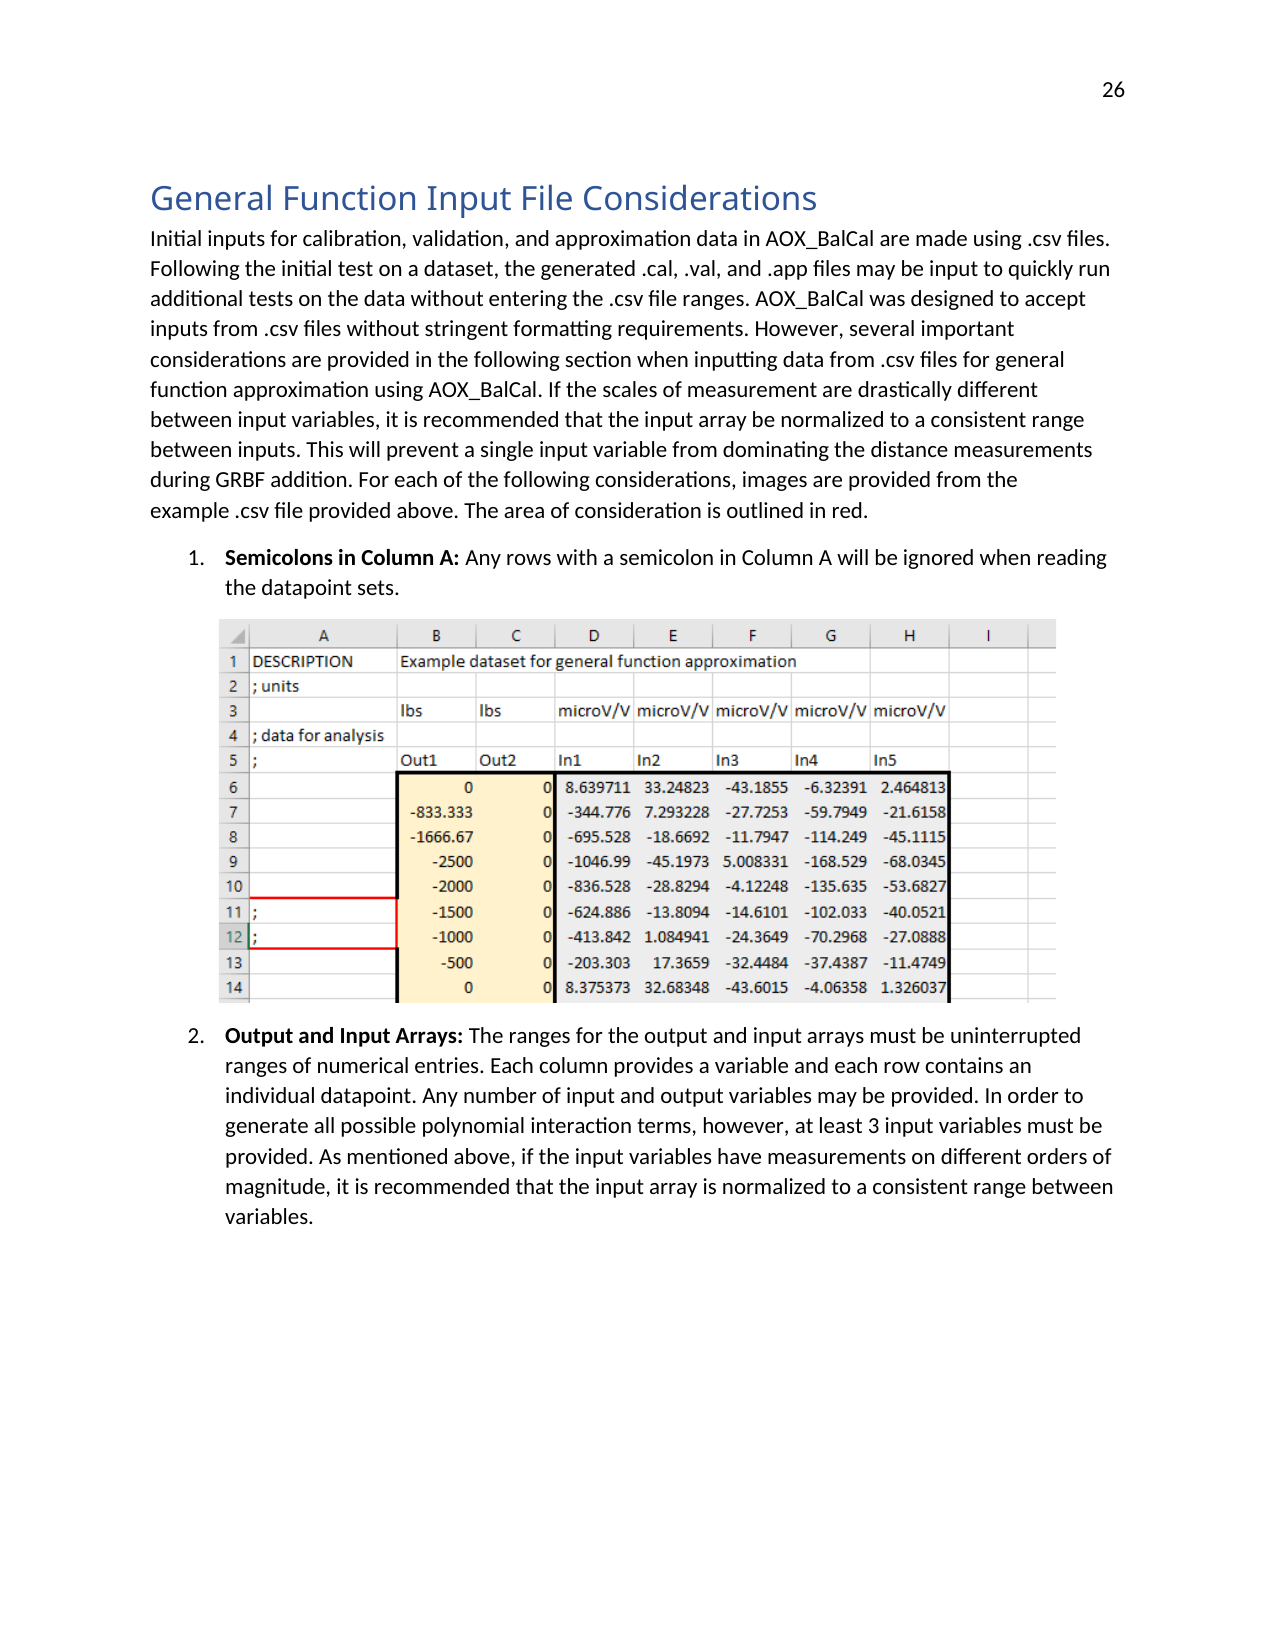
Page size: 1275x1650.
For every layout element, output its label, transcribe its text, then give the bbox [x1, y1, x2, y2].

list Output and Input Arrays: The ranges for the output and input arrays must be uninterrupted ranges of numerical entries. Each column provides a variable and each row contains an individual datapoint. Any number of input and output variables may be provided. In order to generate all possible polynomial interaction terms, however, at least 3 input variables must be provided. As mentioned above, if the input variables have measurements on different orders of magnitude, it is recommended that the input array is normalized to a consistent range between variables. [187, 1021, 1125, 1230]
subtitle General Function Input File Considerations [150, 175, 1125, 220]
picture [218, 619, 1057, 1003]
list Semicolons in Column A: Any rows with a semicolon in Column A will be ignored when reading the datapoint sets. [187, 543, 1125, 601]
text Initial inputs for calibration, validation, and approximation data in AOX_BalCal are made using .csv files. Following the initial test on a dataset, the generated .cal, .val, and .app files may be input to quickly run additional tests on the data without entering the .csv file ranges. AOX_BalCal was designed to accept inputs from .csv files without stringent formatting requirements. However, several important considerations are provided in the following section when inputting data from .csv files for general function approximation using AOX_BalCal. If the scales of measurement are drastically different between input variables, it is recommended that the input array be normalized to a consistent range between inputs. This will prevent a single input variable from dominating the distance measurements during GRBF addition. For each of the following considerations, images are provided from the example .csv file provided above. The area of consideration is outlined in red. [150, 224, 1125, 524]
